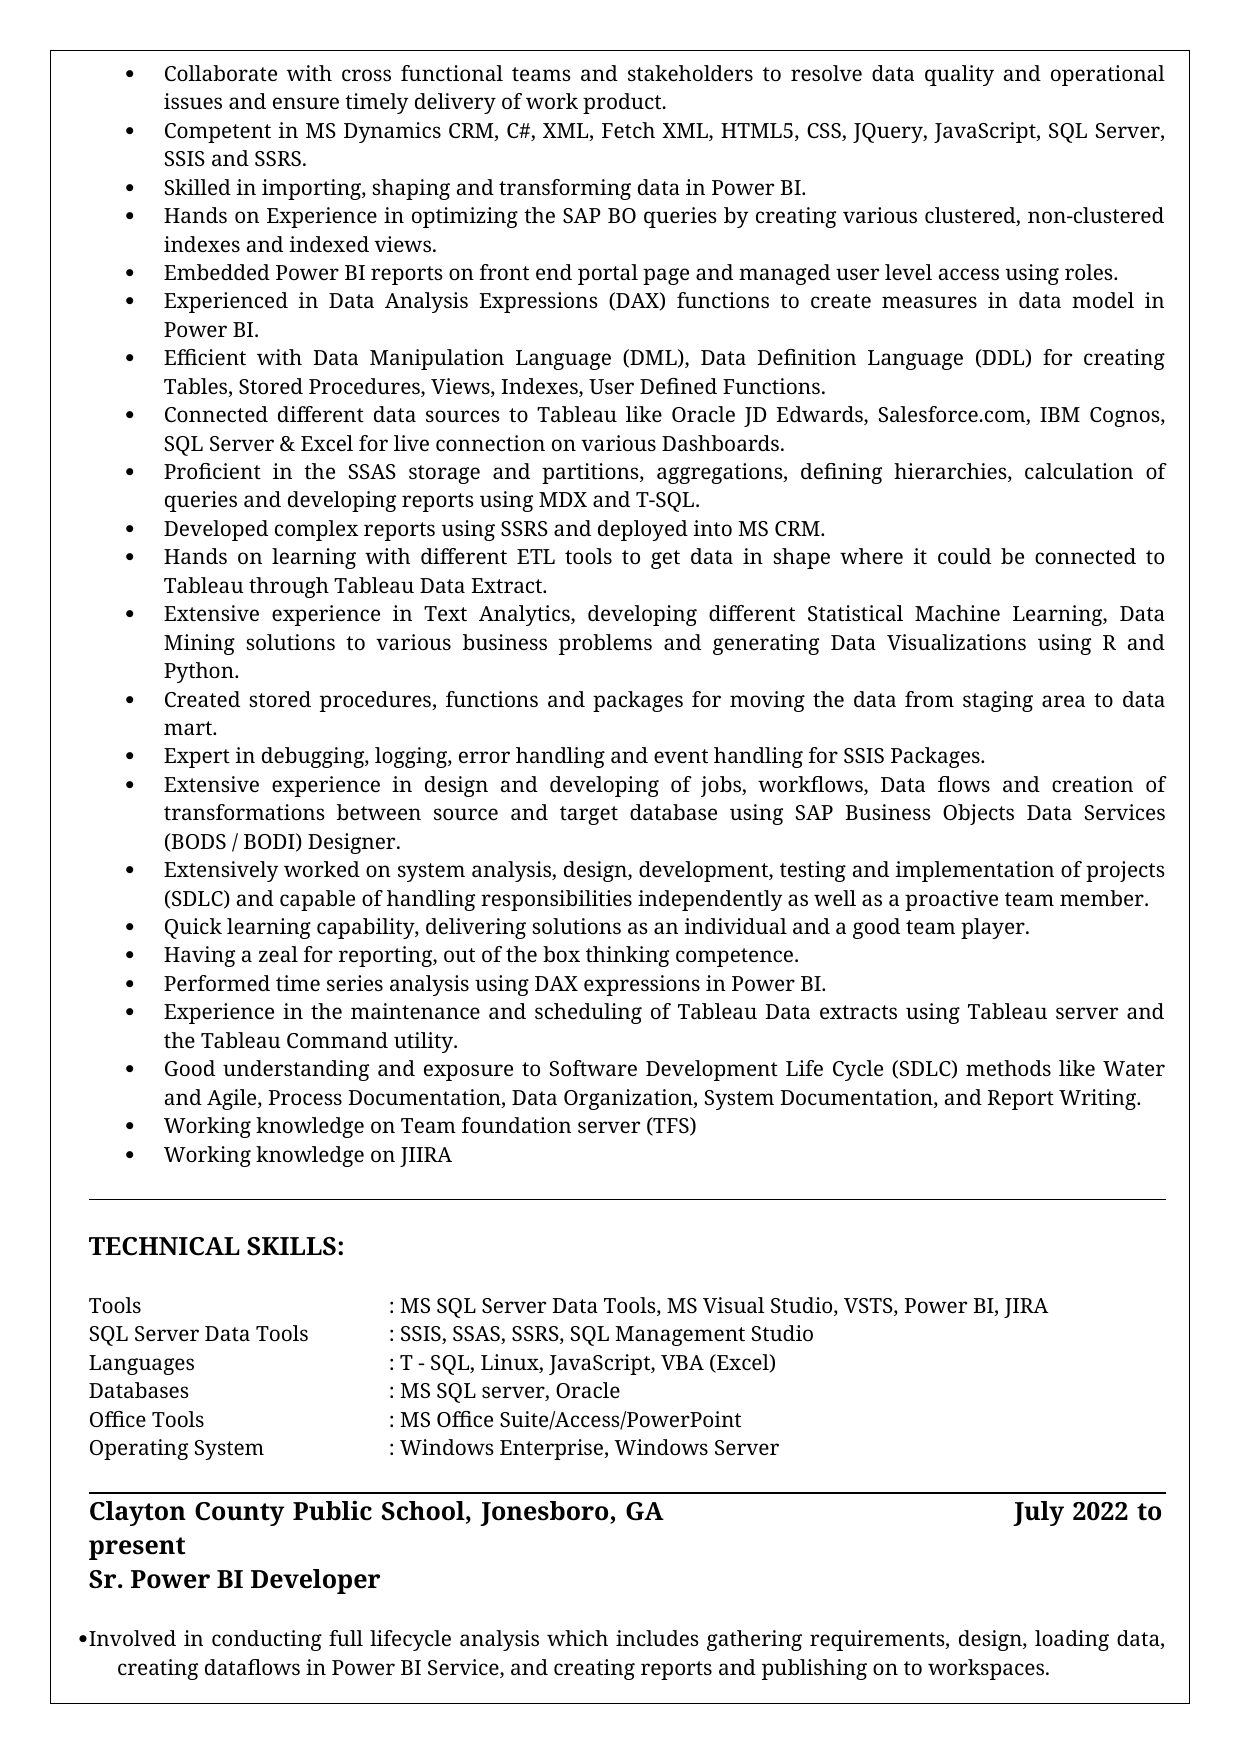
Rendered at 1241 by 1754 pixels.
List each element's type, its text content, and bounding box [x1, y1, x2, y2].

text Databases : MS SQL server, Oracle [89, 1376, 1166, 1405]
text Sr. Power BI Developer [89, 1562, 1166, 1596]
list Competent in MS Dynamics CRM, C#, XML, Fetch XML, HTML5, CSS, JQuery, JavaScript, SQL Server, SSIS and SSRS. [126, 116, 1166, 173]
list Experienced in Data Analysis Expressions (DAX) functions to create measures in data model in Power BI. [126, 287, 1166, 343]
list Extensive experience in Text Analytics, developing different Statistical Machine Learning, Data Mining solutions to various business problems and generating Data Visualizations using R and Python. [126, 599, 1166, 685]
text Operating System : Windows Enterprise, Windows Server [89, 1433, 1166, 1462]
list Having a zeal for reporting, out of the box thinking competence. [126, 941, 1166, 969]
list Performed time series analysis using DAX expressions in Power BI. [126, 969, 1166, 997]
text Languages : T - SQL, Linux, JavaScript, VBA (Excel) [89, 1348, 1166, 1376]
list Working knowledge on JIIRA [126, 1140, 1166, 1168]
text Office Tools : MS Office Suite/Access/PowerPoint [89, 1405, 1166, 1433]
list Experience in the maintenance and scheduling of Tableau Data extracts using Tableau server and the Tableau Command utility. [126, 997, 1166, 1054]
list Hands on learning with different ETL tools to get data in shape where it could be connected to Tableau through Tableau Data Extract. [126, 542, 1166, 599]
text Clayton County Public School, Jonesboro, GA July 2022 to present [89, 1494, 1166, 1562]
list Expert in debugging, logging, error handling and event handling for SSIS Packages. [126, 742, 1166, 770]
list Efficient with Data Manipulation Language (DML), Data Definition Language (DDL) for creating Tables, Stored Procedures, Views, Indexes, User Defined Functions. [126, 343, 1166, 400]
list Proficient in the SSAS storage and partitions, aggregations, defining hierarchies, calculation of queries and developing reports using MDX and T-SQL. [126, 457, 1166, 514]
list Working knowledge on Team foundation server (TFS) [126, 1111, 1166, 1140]
list Hands on Experience in optimizing the SAP BO queries by creating various clustered, non-clustered indexes and indexed views. [126, 201, 1166, 258]
text Technical skills: [89, 1229, 1166, 1263]
list Connected different data sources to Tableau like Oracle JD Edwards, Salesforce.com, IBM Cognos, SQL Server & Excel for live connection on various Dashboards. [126, 400, 1166, 457]
list Extensively worked on system analysis, design, development, testing and implementation of projects (SDLC) and capable of handling responsibilities independently as well as a proactive team member. [126, 855, 1166, 912]
list Created stored procedures, functions and packages for moving the data from staging area to data mart. [126, 685, 1166, 742]
list Involved in conducting full lifecycle analysis which includes gathering requirements, design, loading data, creating dataflows in Power BI Service, and creating reports and publishing on to workspaces. [79, 1624, 1166, 1681]
list Embedded Power BI reports on front end portal page and managed user level access using roles. [126, 258, 1166, 287]
list Developed complex reports using SSRS and deployed into MS CRM. [126, 514, 1166, 542]
list Good understanding and exposure to Software Development Life Cycle (SDLC) methods like Water and Agile, Process Documentation, Data Organization, System Documentation, and Report Writing. [126, 1054, 1166, 1111]
list Skilled in importing, shaping and transforming data in Power BI. [126, 173, 1166, 201]
text SQL Server Data Tools : SSIS, SSAS, SSRS, SQL Management Studio [89, 1319, 1166, 1348]
text Tools : MS SQL Server Data Tools, MS Visual Studio, VSTS, Power BI, JIRA [89, 1291, 1166, 1319]
list Quick learning capability, delivering solutions as an individual and a good team player. [126, 912, 1166, 941]
list Collaborate with cross functional teams and stakeholders to resolve data quality and operational issues and ensure timely delivery of work product. [126, 59, 1166, 116]
list Extensive experience in design and developing of jobs, workflows, Data flows and creation of transformations between source and target database using SAP Business Objects Data Services (BODS / BODI) Designer. [126, 770, 1166, 855]
